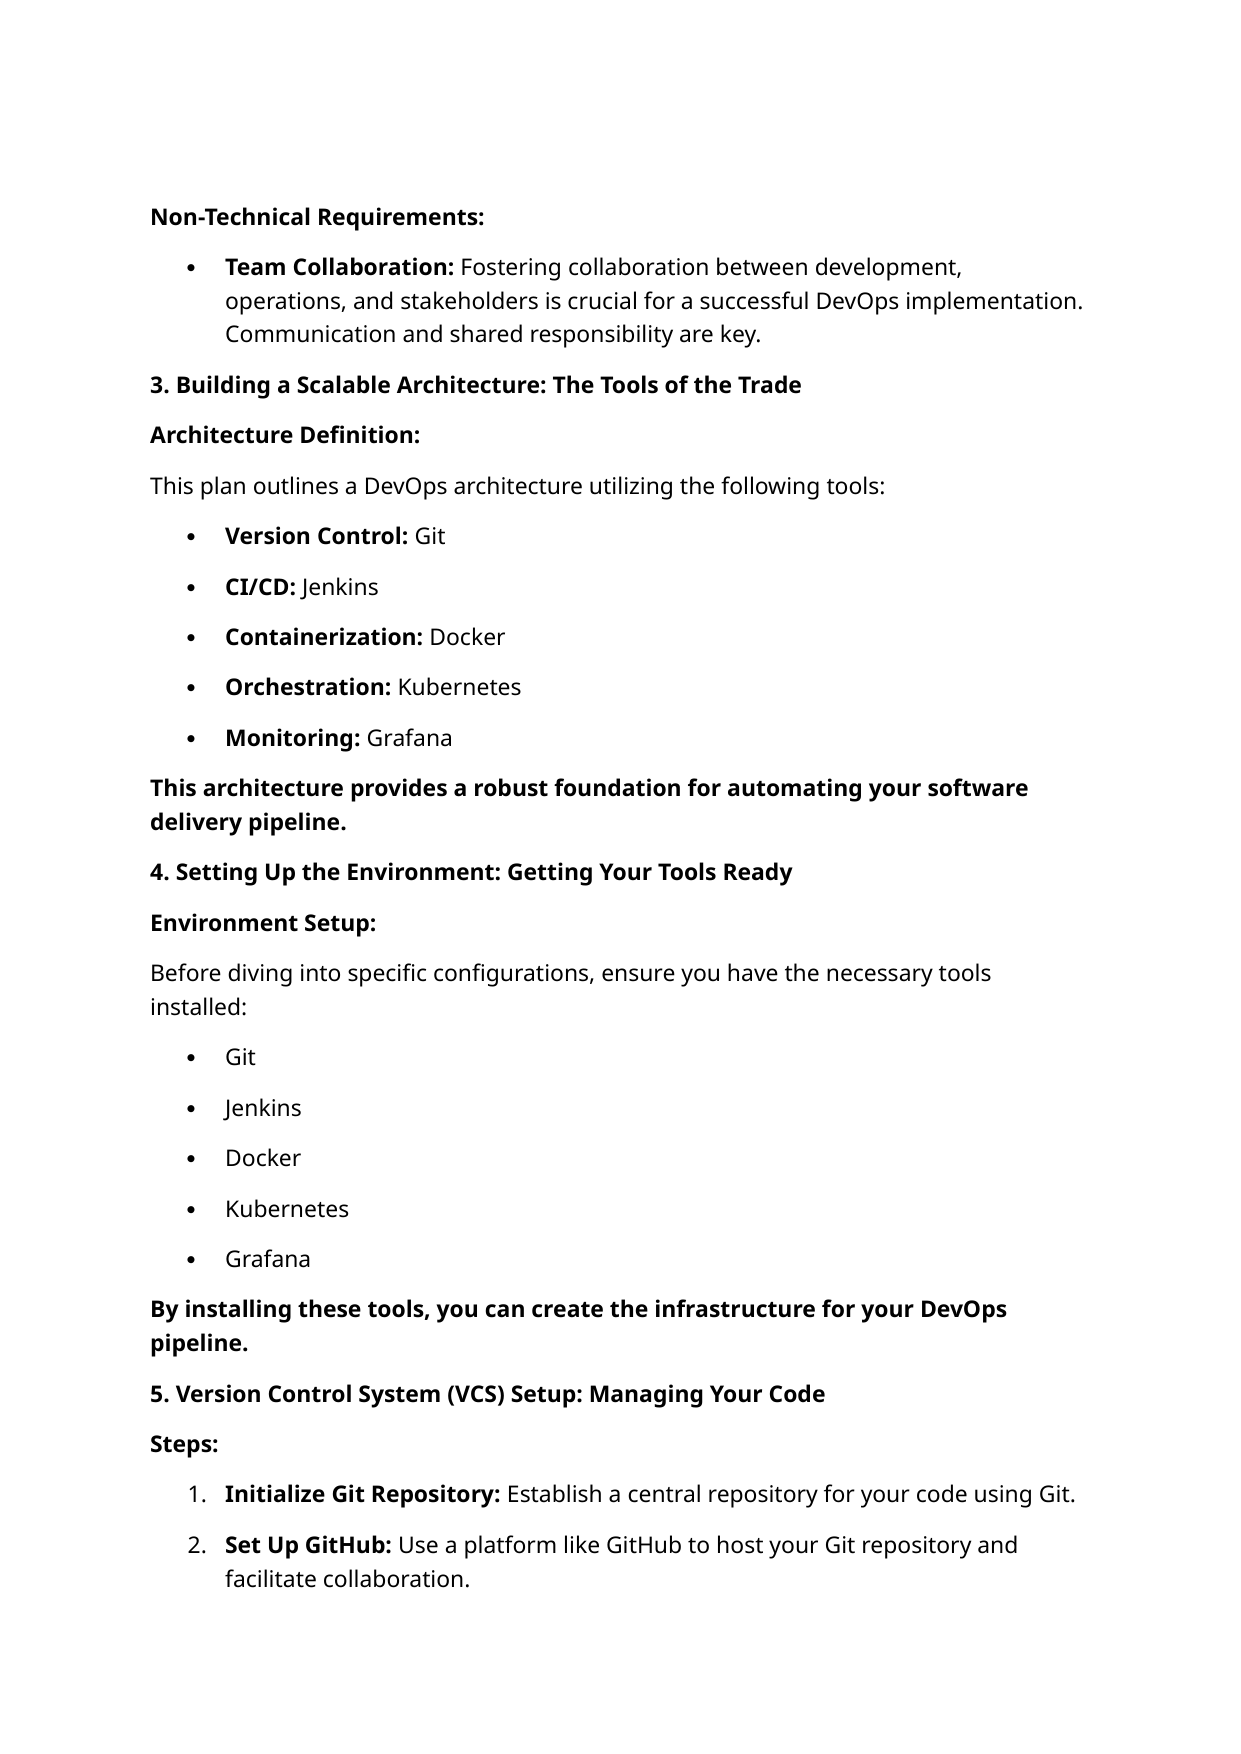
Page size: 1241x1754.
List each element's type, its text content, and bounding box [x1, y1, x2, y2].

list Containerization: Docker [187, 621, 1090, 652]
list Version Control: Git [187, 520, 1090, 551]
text By installing these tools, you can create the infrastructure for your DevOps pipeline. [150, 1293, 1090, 1358]
text 4. Setting Up the Environment: Getting Your Tools Ready [150, 856, 1090, 887]
text Environment Setup: [150, 907, 1090, 938]
text Steps: [150, 1428, 1090, 1459]
list Monitoring: Grafana [187, 722, 1090, 753]
text Non-Technical Requirements: [150, 200, 1090, 232]
list Team Collaboration: Fostering collaboration between development, operations, and stakeholders is crucial for a successful DevOps implementation. Communication and shared responsibility are key. [187, 251, 1090, 349]
text 5. Version Control System (VCS) Setup: Managing Your Code [150, 1377, 1090, 1409]
list Jenkins [187, 1092, 1090, 1123]
list Set Up GitHub: Use a platform like GitHub to host your Git repository and facilitate collaboration. [187, 1529, 1090, 1594]
text This plan outlines a DevOps architecture utilizing the following tools: [150, 469, 1090, 501]
text Architecture Definition: [150, 419, 1090, 450]
list Kubernetes [187, 1192, 1090, 1224]
list CI/CD: Jenkins [187, 570, 1090, 602]
list Docker [187, 1142, 1090, 1173]
text Before diving into specific configurations, ensure you have the necessary tools installed: [150, 957, 1090, 1022]
list Orchestration: Kubernetes [187, 671, 1090, 702]
text This architecture provides a robust foundation for automating your software delivery pipeline. [150, 772, 1090, 837]
list Git [187, 1041, 1090, 1072]
list Grafana [187, 1243, 1090, 1274]
text 3. Building a Scalable Architecture: The Tools of the Trade [150, 369, 1090, 400]
list Initialize Git Repository: Establish a central repository for your code using Git. [187, 1478, 1090, 1509]
